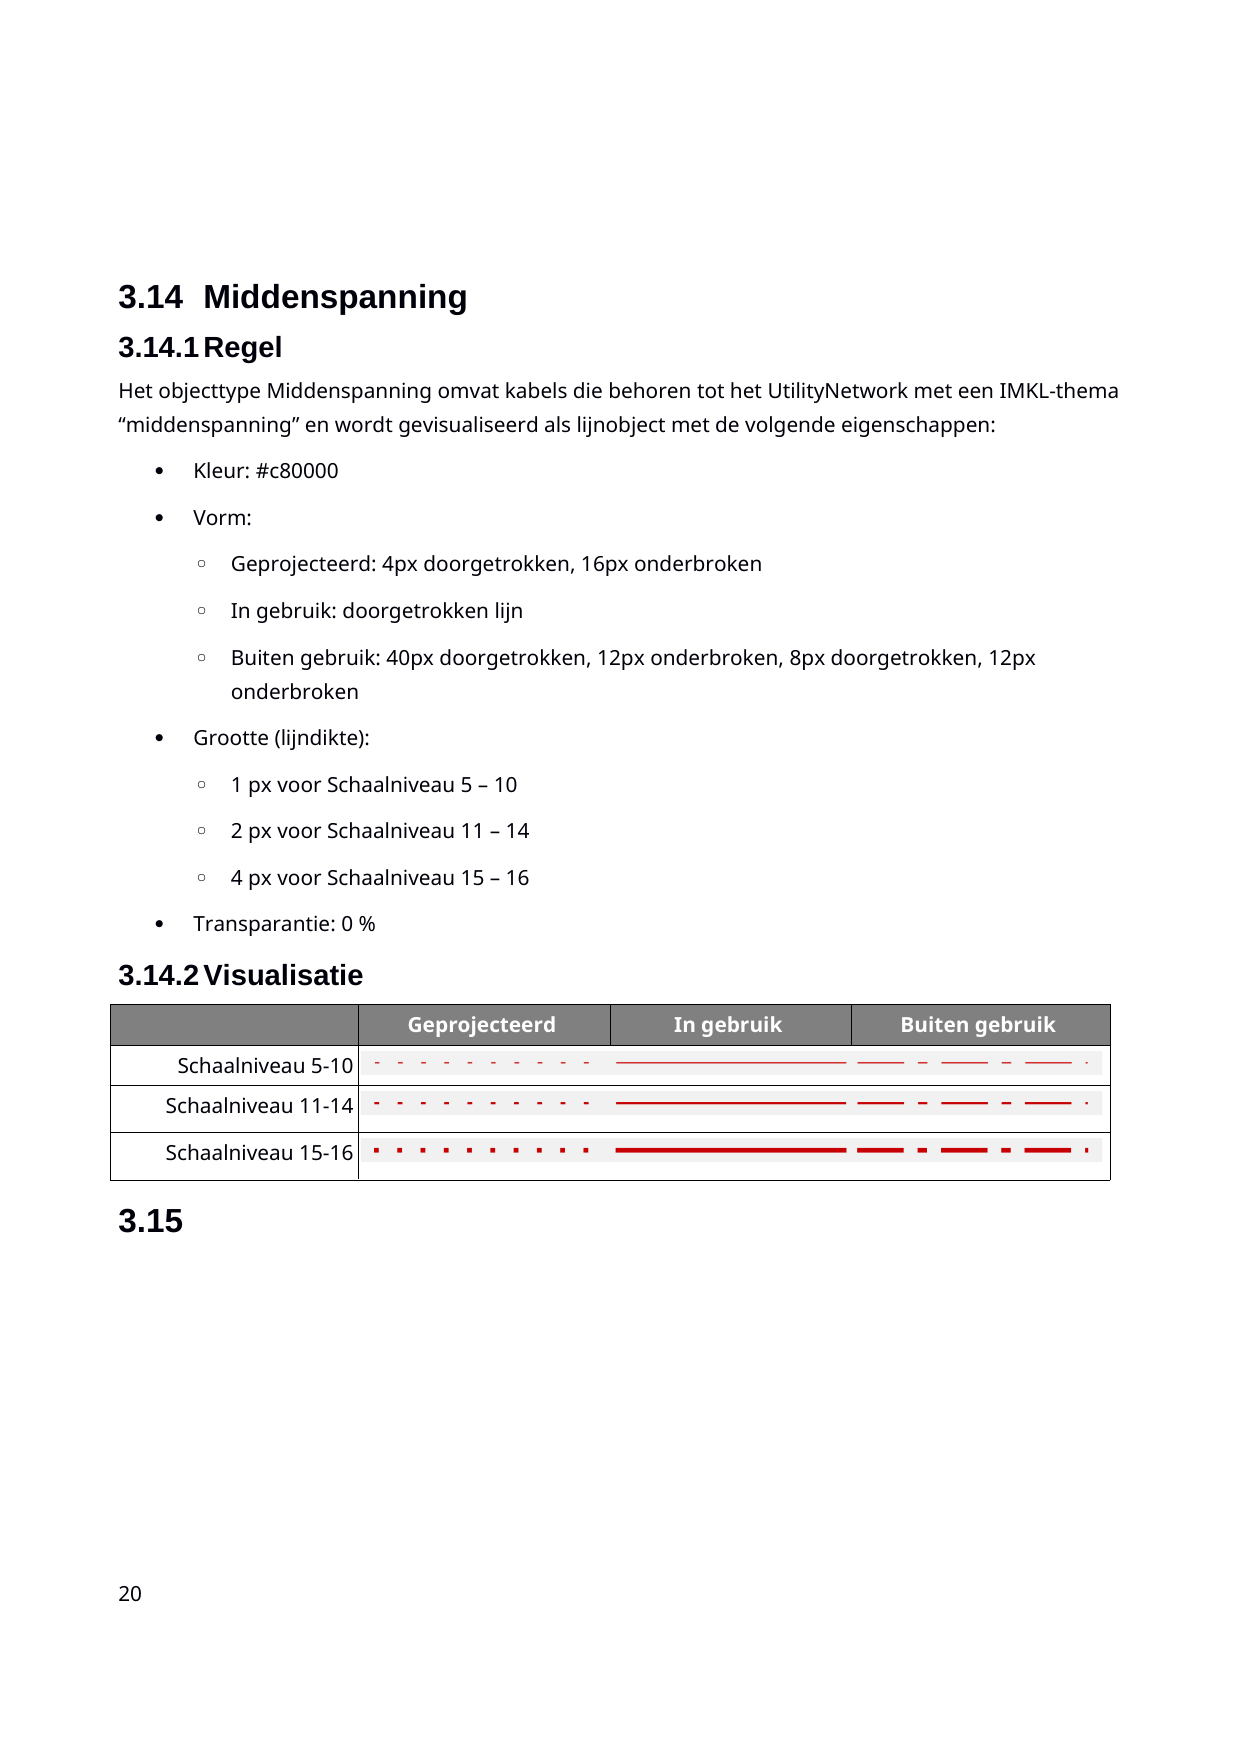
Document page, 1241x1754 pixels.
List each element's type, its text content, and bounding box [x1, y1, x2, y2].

table_cell Schaalniveau 15-16 [111, 1133, 358, 1179]
table_header Geprojecteerd [359, 1005, 610, 1045]
table_cell [359, 1046, 1110, 1085]
table_cell Schaalniveau 11-14 [111, 1086, 358, 1132]
picture [360, 1091, 1103, 1115]
table_cell [359, 1133, 1110, 1179]
list 1 px voor Schaalniveau 5 – 10 [193, 770, 1122, 798]
list Transparantie: 0 % [156, 909, 1122, 938]
list Kleur: #c80000 [156, 456, 1122, 485]
list Grootte (lijndikte): [156, 723, 1122, 752]
table_header Buiten gebruik [852, 1005, 1110, 1045]
list 2 px voor Schaalniveau 11 – 14 [193, 816, 1122, 845]
table_cell [359, 1086, 1110, 1132]
table_cell Schaalniveau 5-10 [111, 1046, 358, 1085]
table_header In gebruik [611, 1005, 851, 1045]
subtitle Regel [118, 330, 1122, 363]
text Het objecttype Middenspanning omvat kabels die behoren tot het UtilityNetwork met een IMKL-thema “middenspanning” en wordt gevisualiseerd als lijnobject met de volgende eigenschappen: [118, 376, 1122, 438]
list Buiten gebruik: 40px doorgetrokken, 12px onderbroken, 8px doorgetrokken, 12px onderbroken [193, 643, 1122, 705]
subtitle Visualisatie [118, 958, 1122, 992]
list Vorm: [156, 503, 1122, 531]
list Geprojecteerd: 4px doorgetrokken, 16px onderbroken [193, 549, 1122, 578]
list 4 px voor Schaalniveau 15 – 16 [193, 863, 1122, 891]
table_header [111, 1005, 358, 1045]
subtitle Middenspanning [118, 277, 1122, 315]
list In gebruik: doorgetrokken lijn [193, 596, 1122, 624]
picture [360, 1051, 1103, 1075]
picture [360, 1138, 1103, 1162]
